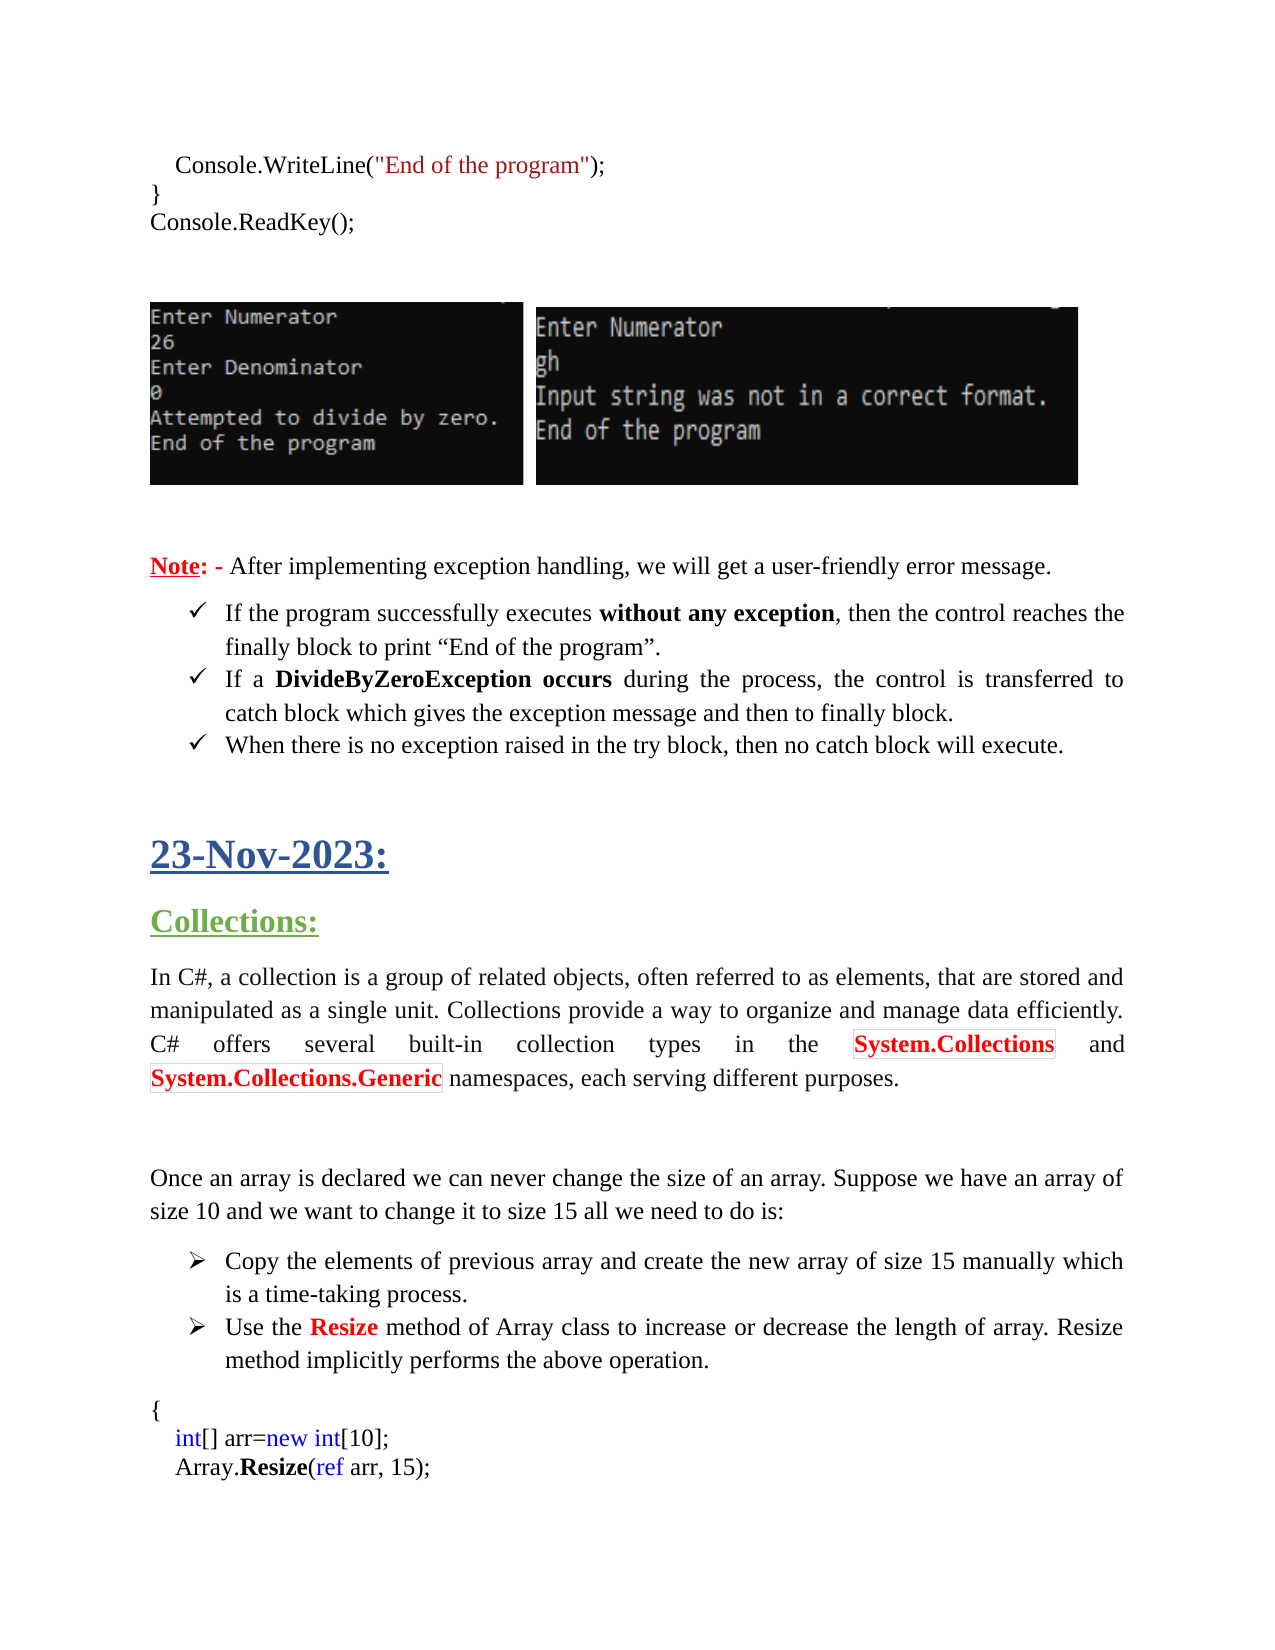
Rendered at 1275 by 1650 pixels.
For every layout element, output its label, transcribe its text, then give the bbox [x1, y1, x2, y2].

text Once an array is declared we can never change the size of an array. Suppose we have an array of size 10 and we want to change it to size 15 all we need to do is: [150, 1163, 1125, 1225]
text Console.WriteLine("End of the program"); [150, 150, 1125, 179]
list If the program successfully executes without any exception, then the control reaches the finally block to print “End of the program”. [187, 598, 1125, 660]
picture [150, 302, 524, 485]
list Copy the elements of previous array and create the new array of size 15 manually which is a time-taking process. [187, 1246, 1125, 1308]
text Collections: [150, 902, 1125, 940]
list If a DivideByZeroException occurs during the process, the control is transferred to catch block which gives the exception message and then to finally block. [187, 664, 1125, 726]
picture [536, 307, 1079, 485]
text } [150, 179, 1125, 207]
text 23-Nov-2023: [150, 830, 1125, 878]
text Console.ReadKey(); [150, 207, 1125, 236]
text Array.Resize(ref arr, 15); [150, 1452, 1125, 1481]
list When there is no exception raised in the try block, then no catch block will execute. [187, 731, 1125, 759]
text Note: - After implementing exception handling, we will get a user-friendly error message. [150, 551, 1125, 579]
text In C#, a collection is a group of related objects, often referred to as elements, that are stored and manipulated as a single unit. Collections provide a way to organize and manage data efficiently. C# offers several built-in collection types in the System.Collections and System.Collections.Generic namespaces, each serving different purposes. [150, 962, 1125, 1093]
list Use the Resize method of Array class to increase or decrease the length of array. Resize method implicitly performs the above operation. [187, 1312, 1125, 1374]
text { [150, 1395, 1125, 1423]
text int[] arr=new int[10]; [150, 1423, 1125, 1452]
